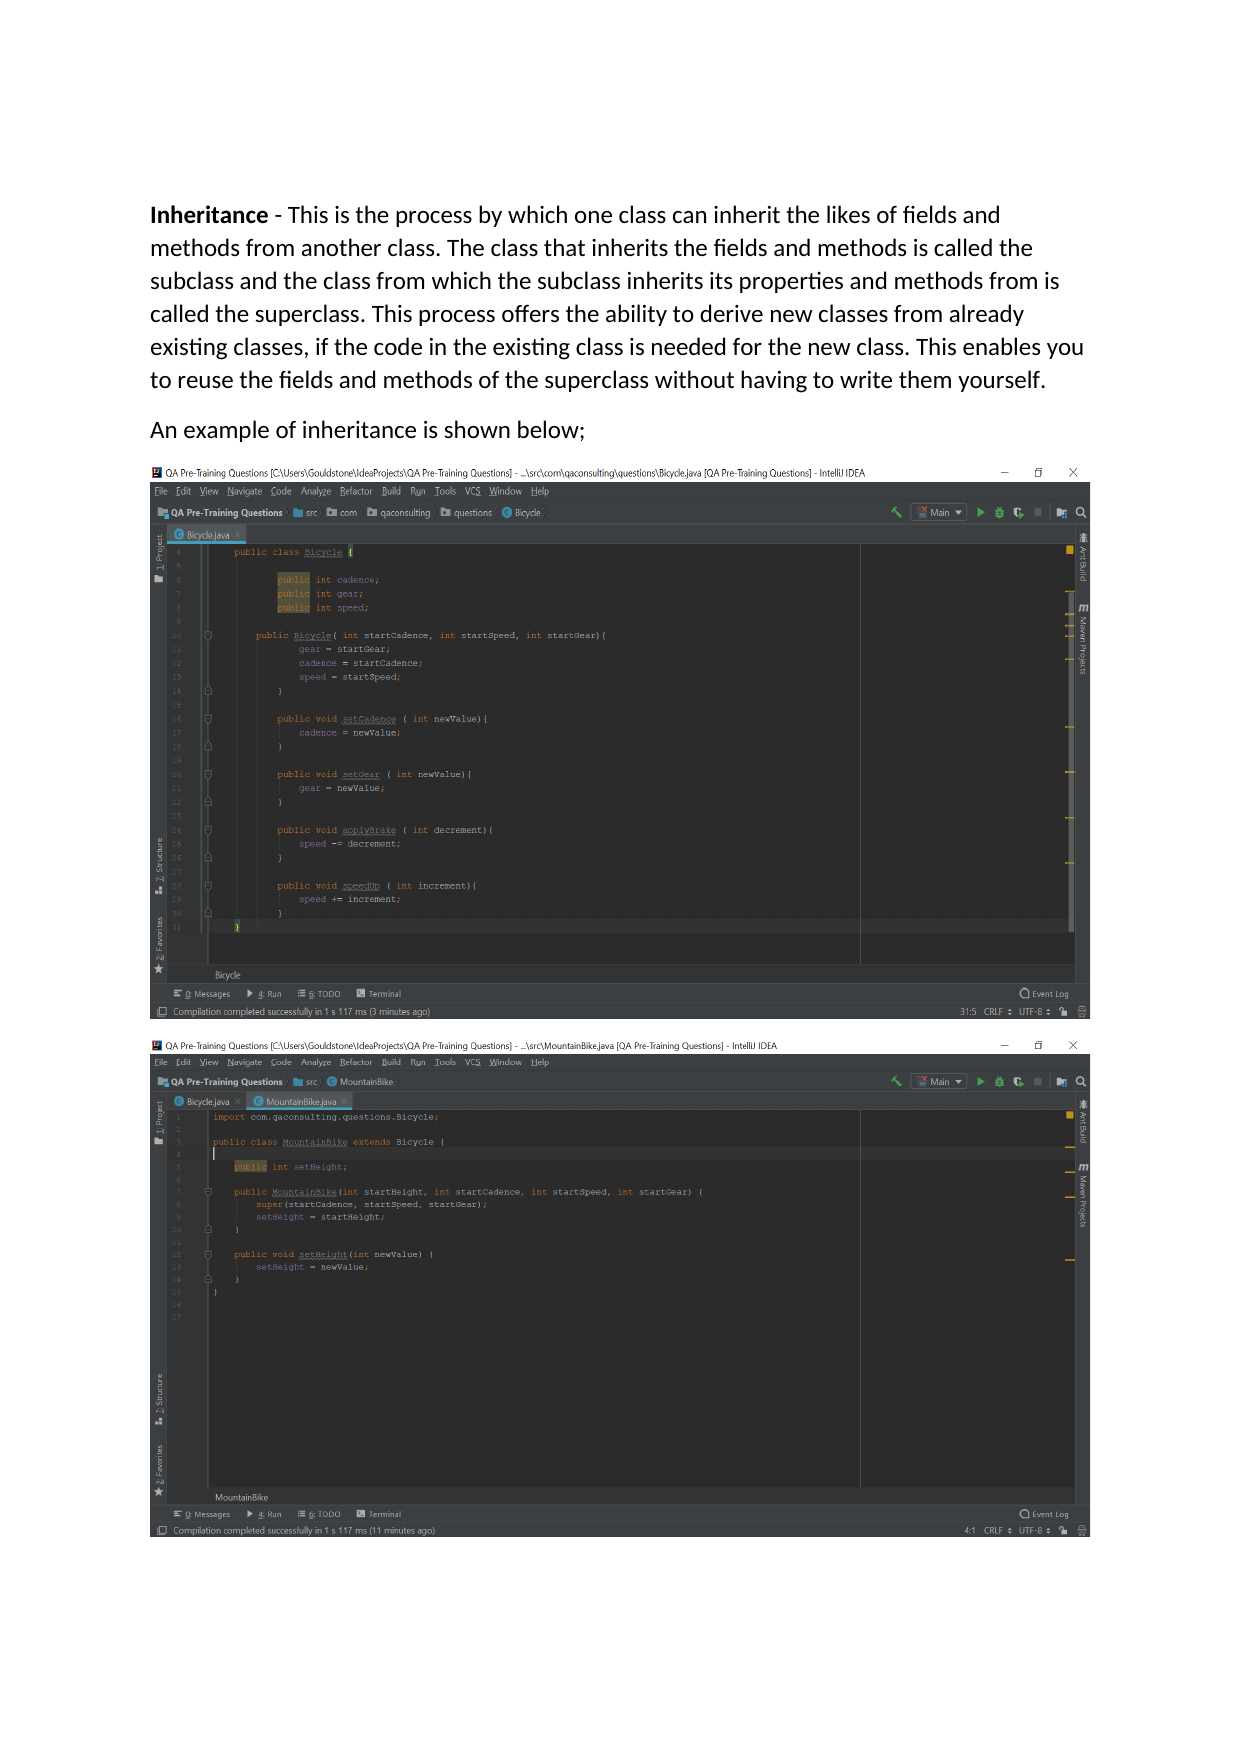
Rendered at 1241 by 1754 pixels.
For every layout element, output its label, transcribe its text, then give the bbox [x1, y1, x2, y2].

text Inheritance - This is the process by which one class can inherit the likes of fields and methods from another class. The class that inherits the fields and methods is called the subclass and the class from which the subclass inherits its properties and methods from is called the superclass. This process offers the ability to derive new classes from already existing classes, if the code in the existing class is needed for the new class. This enables you to reuse the fields and methods of the superclass without having to write them yourself. [150, 199, 1090, 395]
picture [150, 463, 1091, 1019]
picture [150, 1037, 1091, 1537]
text An example of inheritance is shown below; [150, 414, 1090, 444]
